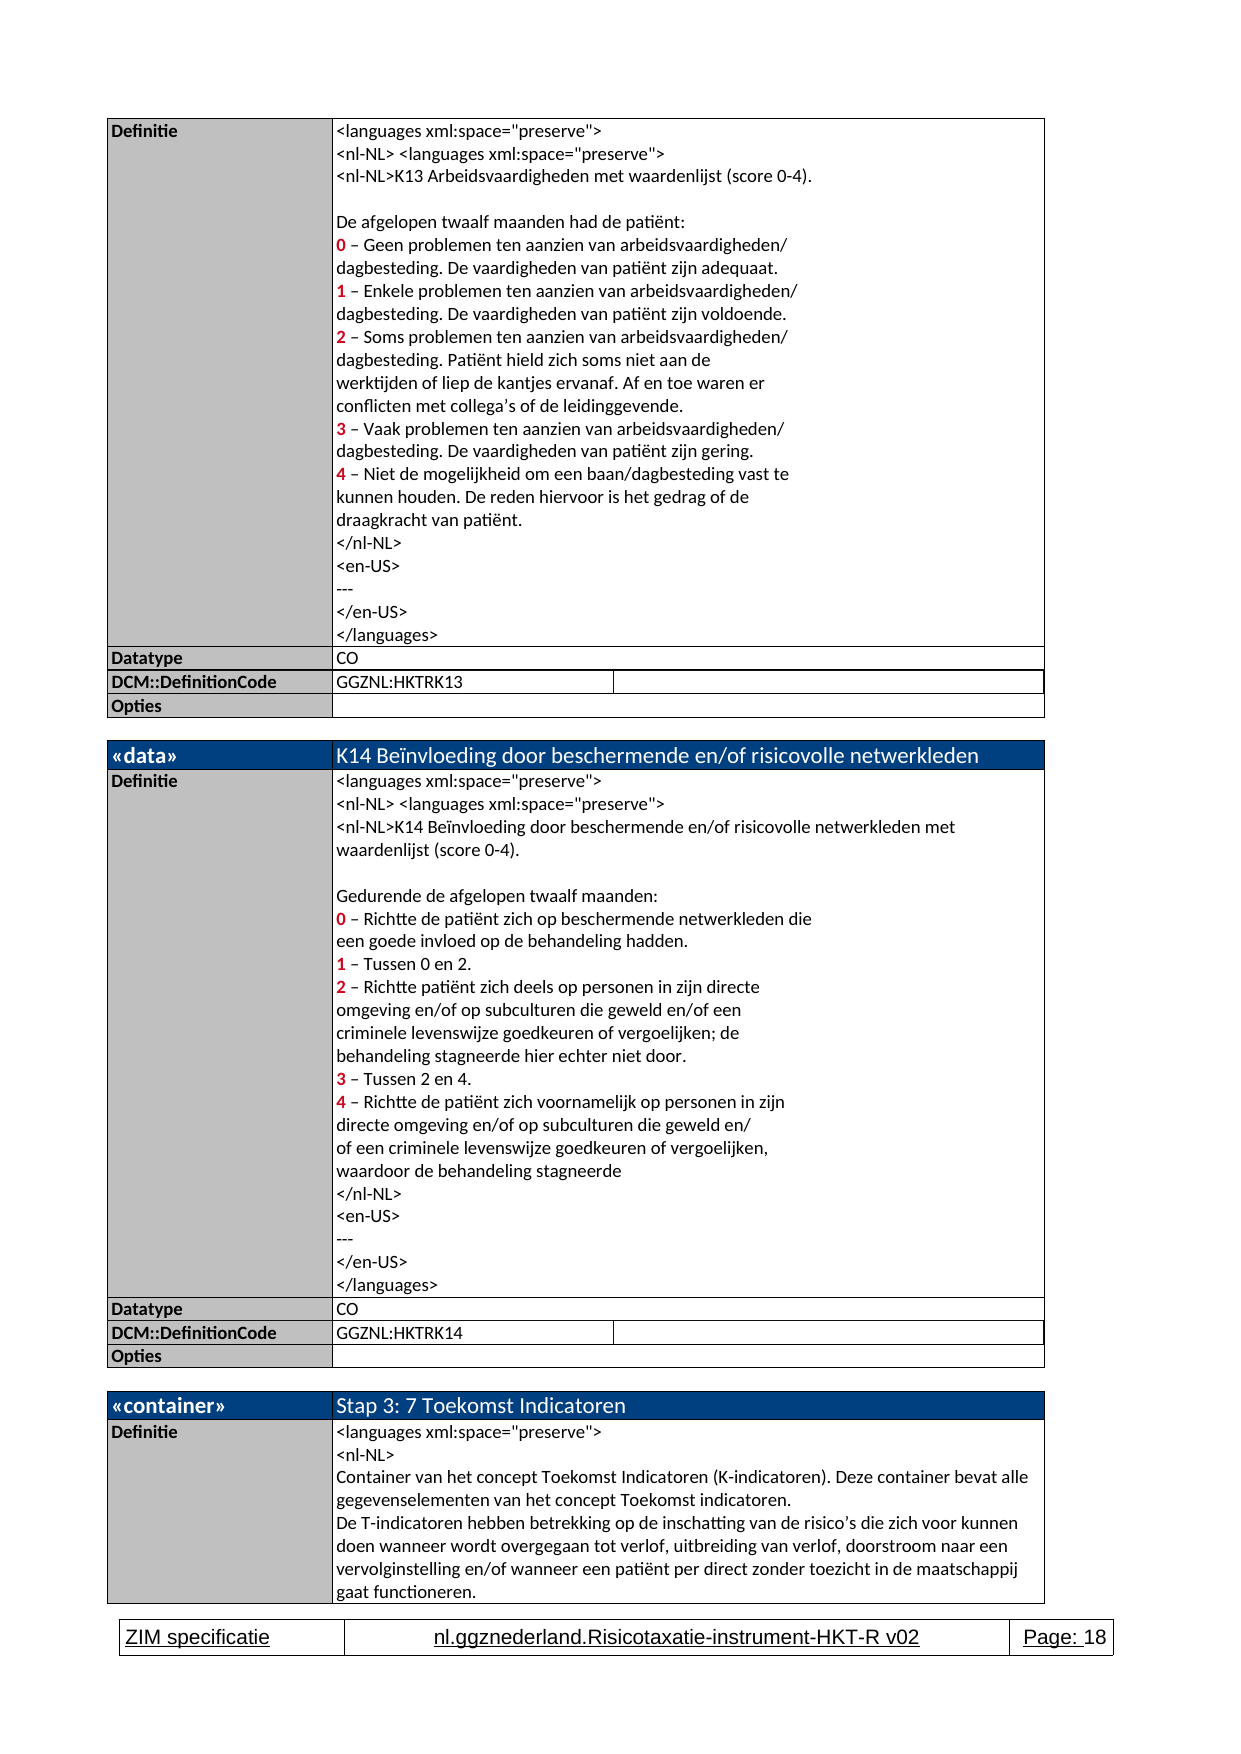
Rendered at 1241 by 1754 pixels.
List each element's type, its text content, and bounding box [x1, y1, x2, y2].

table_cell [333, 1345, 1044, 1367]
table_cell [333, 1420, 1044, 1603]
table_cell [333, 694, 1044, 717]
table_cell <languages xml:space="preserve"> <nl-NL> <languages xml:space="preserve"> <nl-NL>K13 Arbeidsvaardigheden met waardenlijst (score 0-4). De afgelopen twaalf maanden had de patiënt: 0 – Geen problemen ten aanzien van arbeidsvaardigheden/ dagbesteding. De vaardigheden van patiënt zijn adequaat. 1 – Enkele problemen ten aanzien van arbeidsvaardigheden/ dagbesteding. De vaardigheden van patiënt zijn voldoende. 2 – Soms problemen ten aanzien van arbeidsvaardigheden/ dagbesteding. Patiënt hield zich soms niet aan de werktijden of liep de kantjes ervanaf. Af en toe waren er conflicten met collega’s of de leidinggevende. 3 – Vaak problemen ten aanzien van arbeidsvaardigheden/ dagbesteding. De vaardigheden van patiënt zijn gering. 4 – Niet de mogelijkheid om een baan/dagbesteding vast te kunnen houden. De reden hiervoor is het gedrag of de draagkracht van patiënt. </nl-NL> <en-US> --- </en-US> </languages> [333, 119, 1044, 646]
table_header K14 Beïnvloeding door beschermende en/of risicovolle netwerkleden [333, 741, 1044, 769]
table_cell [614, 1321, 1043, 1344]
table_header Stap 3: 7 Toekomst Indicatoren [333, 1392, 1044, 1419]
table_cell Datatype [108, 647, 332, 669]
table_cell Definitie [108, 119, 332, 646]
table_cell [333, 671, 613, 693]
table_cell Datatype [108, 1298, 332, 1320]
table_cell Opties [108, 694, 332, 717]
table_cell CO [333, 1298, 1044, 1320]
table_header «data» [108, 741, 332, 769]
table_header «container» [108, 1392, 332, 1419]
table_cell Definitie [108, 1420, 332, 1603]
table_cell CO [333, 647, 1044, 669]
table_cell Definitie [108, 770, 332, 1296]
table_cell <languages xml:space="preserve"> <nl-NL> <languages xml:space="preserve"> <nl-NL>K14 Beïnvloeding door beschermende en/of risicovolle netwerkleden met waardenlijst (score 0-4). Gedurende de afgelopen twaalf maanden: 0 – Richtte de patiënt zich op beschermende netwerkleden die een goede invloed op de behandeling hadden. 1 – Tussen 0 en 2. 2 – Richtte patiënt zich deels op personen in zijn directe omgeving en/of op subculturen die geweld en/of een criminele levenswijze goedkeuren of vergoelijken; de behandeling stagneerde hier echter niet door. 3 – Tussen 2 en 4. 4 – Richtte de patiënt zich voornamelijk op personen in zijn directe omgeving en/of op subculturen die geweld en/ of een criminele levenswijze goedkeuren of vergoelijken, waardoor de behandeling stagneerde </nl-NL> <en-US> --- </en-US> </languages> [333, 770, 1044, 1296]
table_cell Opties [108, 1345, 332, 1367]
table_cell [614, 671, 1043, 693]
table_cell [333, 1321, 613, 1344]
